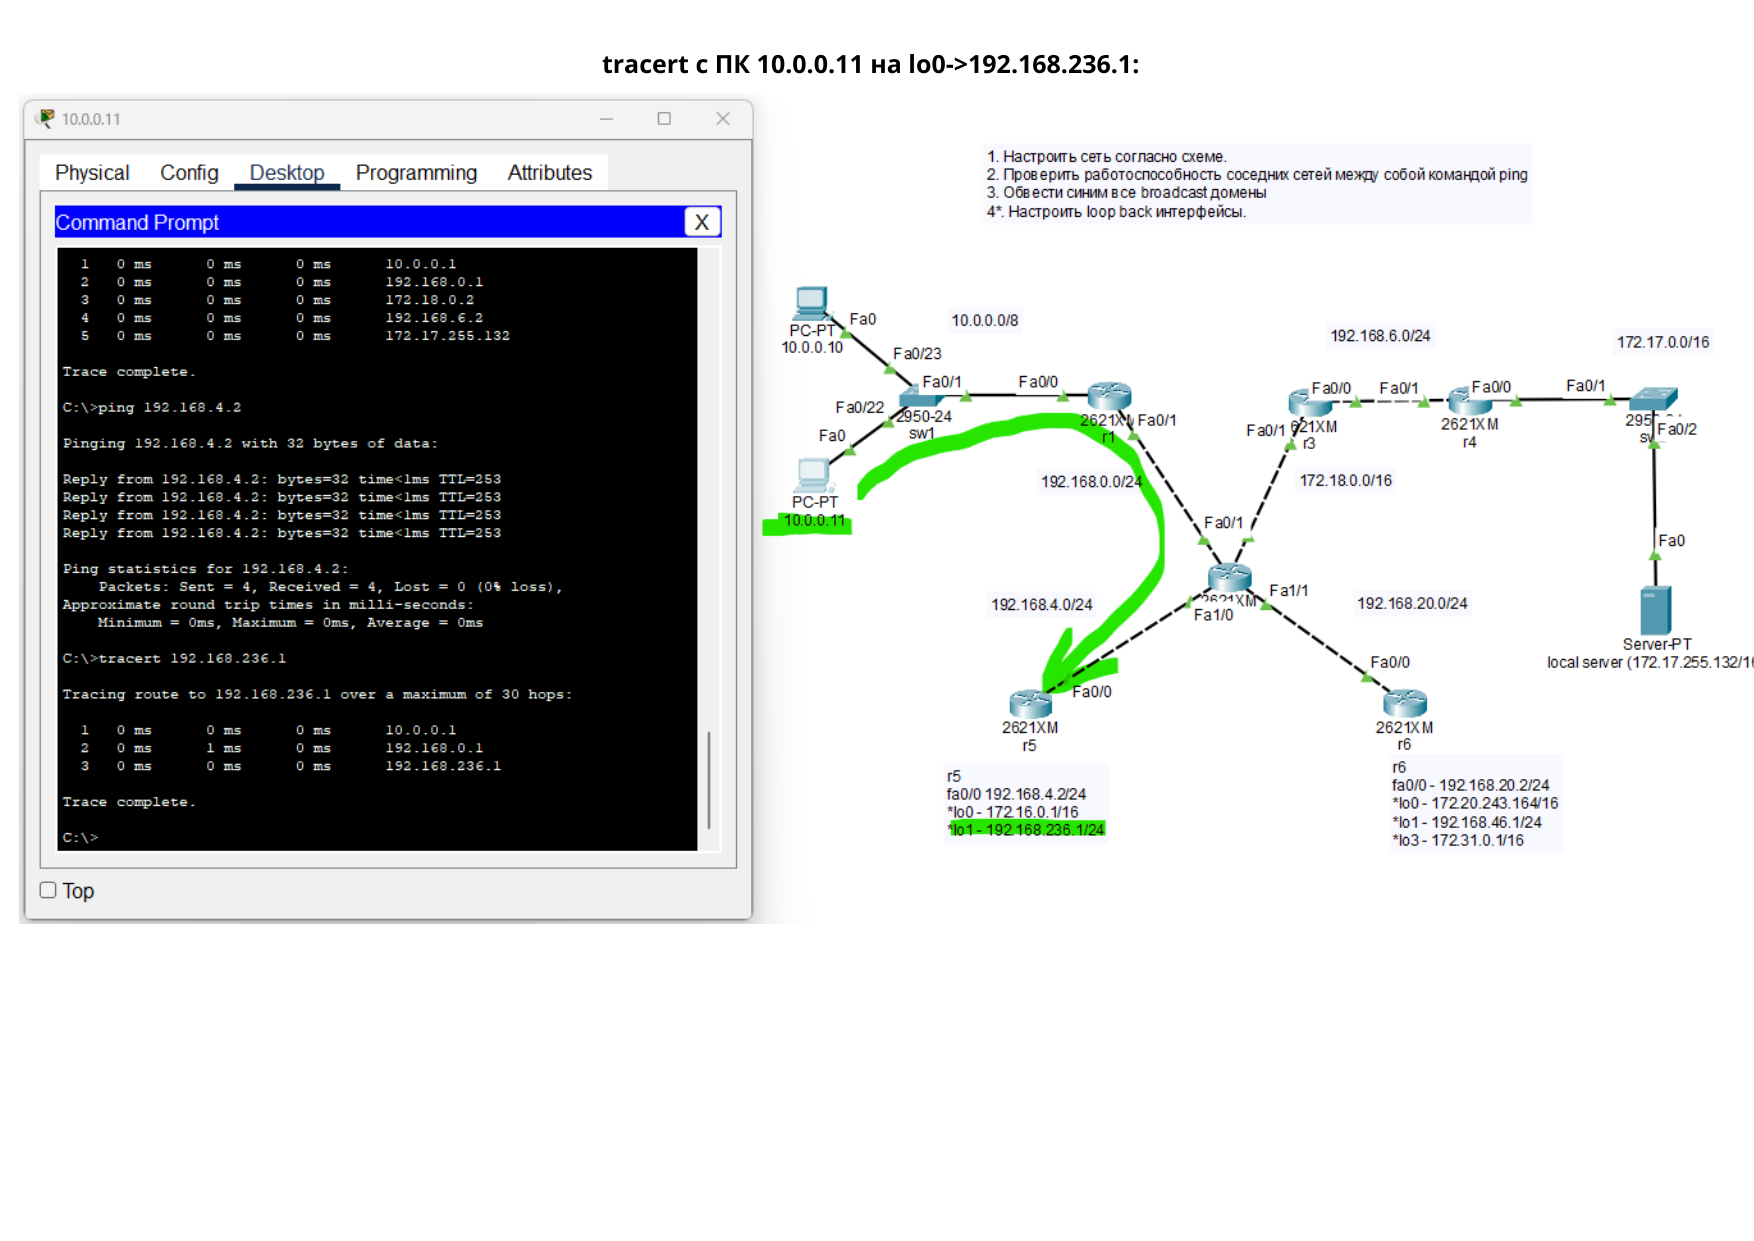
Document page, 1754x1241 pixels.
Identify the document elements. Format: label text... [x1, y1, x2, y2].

text tracert c ПК 10.0.0.11 на lo0->192.168.236.1: [0, 47, 1741, 81]
picture [18, 93, 1754, 924]
